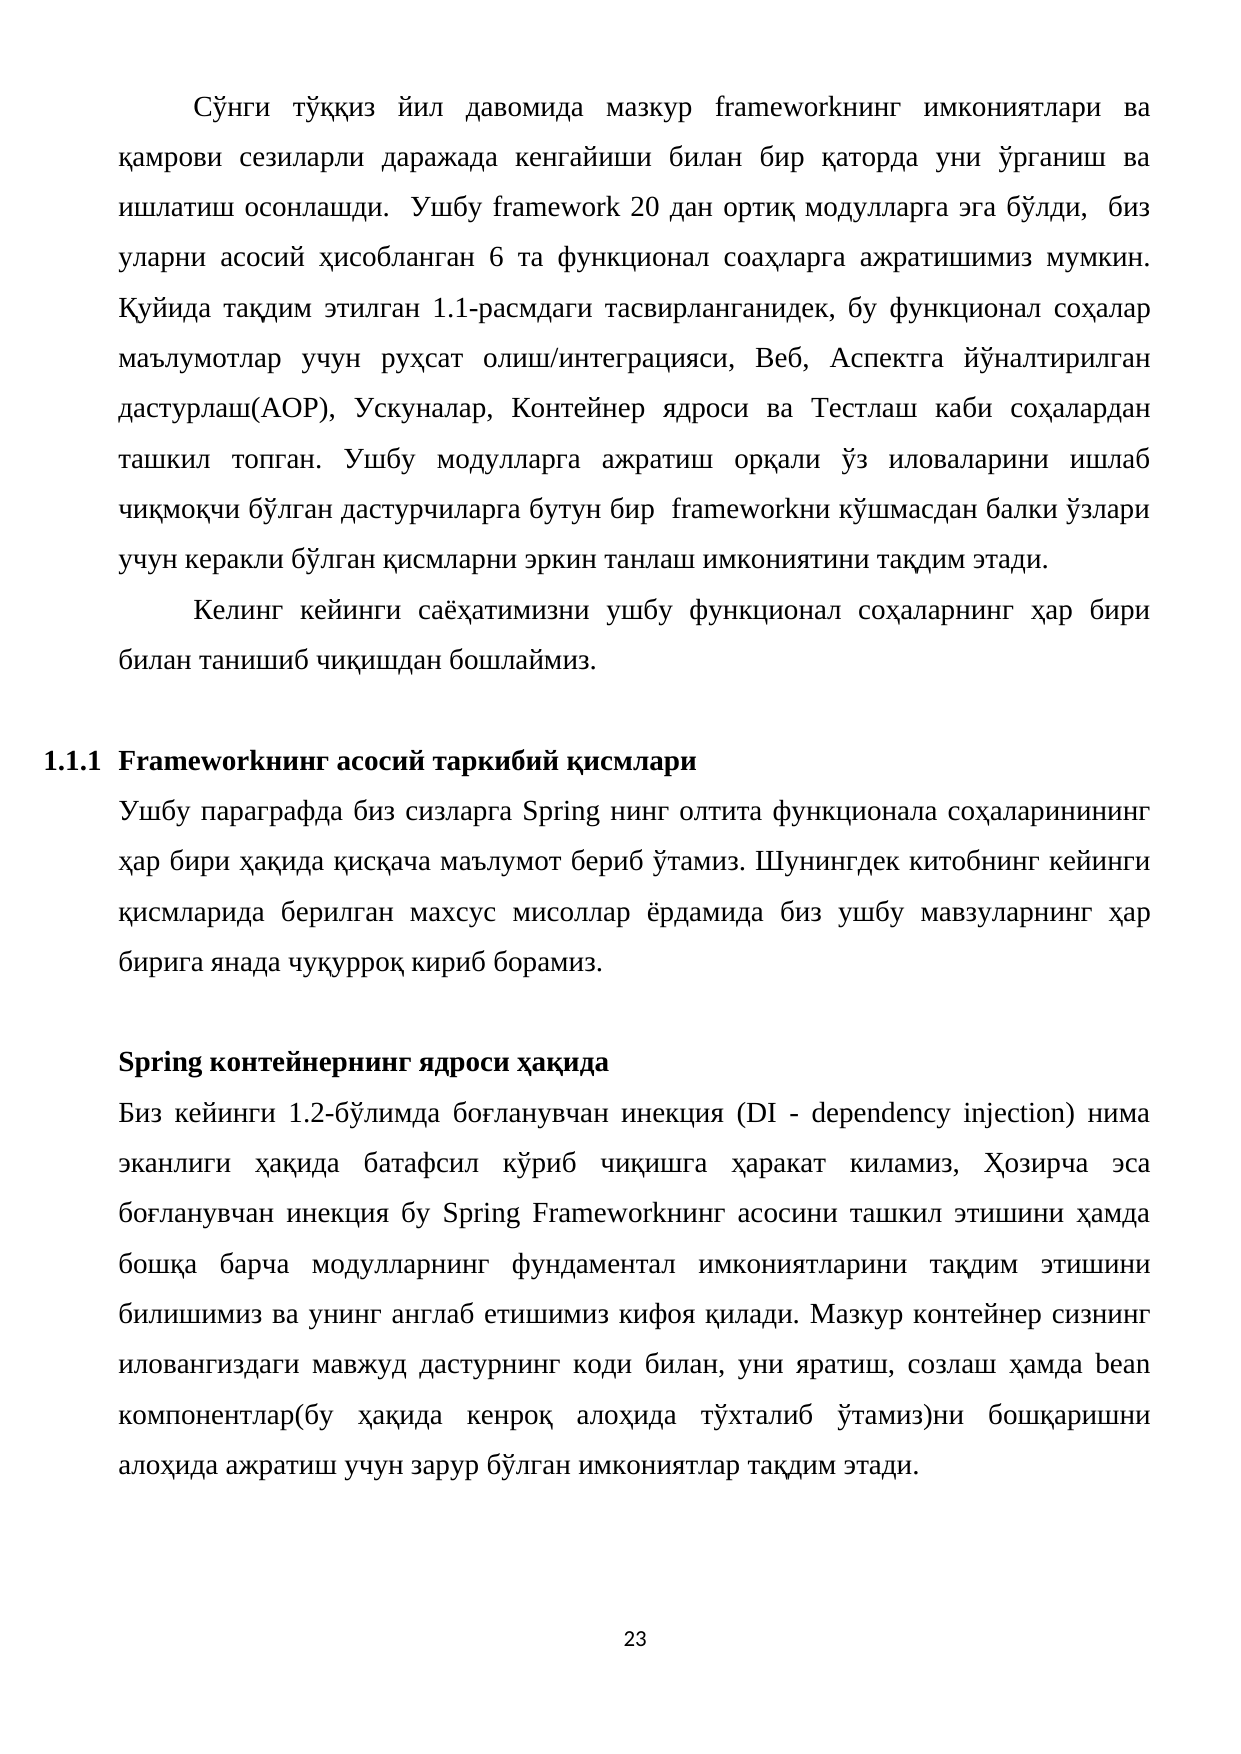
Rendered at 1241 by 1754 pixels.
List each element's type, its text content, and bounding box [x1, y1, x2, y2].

text Келинг кейинги саёҳатимизни ушбу функционал соҳаларнинг ҳар бири билан танишиб чиқишдан бошлаймиз. [118, 592, 1152, 676]
text Сўнги тўққиз йил давомида мазкур frameworkнинг имкониятлари ва қамрови сезиларли даражада кенгайиши билан бир қаторда уни ўрганиш ва ишлатиш осонлашди. Ушбу framework 20 дан ортиқ модулларга эга бўлди, биз уларни асосий ҳисобланган 6 та функционал соаҳларга ажратишимиз мумкин. Қуйида тақдим этилган 1.1-расмдаги тасвирланганидек, бу функционал соҳалар маълумотлар учун руҳсат олиш/интеграцияси, Веб, Аспектга йўналтирилган дастурлаш(AOP), Ускуналар, Контейнер ядроси ва Тестлаш каби соҳалардан ташкил топган. Ушбу модулларга ажратиш орқали ўз иловаларини ишлаб чиқмоқчи бўлган дастурчиларга бутун бир frameworkни кўшмасдан балки ўзлари учун керакли бўлган қисмларни эркин танлаш имкониятини тақдим этади. [118, 89, 1152, 575]
text Spring контейнернинг ядроси ҳақида [118, 1044, 1152, 1078]
list Frameworkнинг асосий таркибий қисмлари [43, 743, 1152, 776]
text Ушбу параграфда биз сизларга Spring нинг олтита функционала соҳаларинининг ҳар бири ҳақида қисқача маълумот бериб ўтамиз. Шунингдек китобнинг кейинги қисмларида берилган махсус мисоллар ёрдамида биз ушбу мавзуларнинг ҳар бирига янада чуқурроқ кириб борамиз. [118, 793, 1152, 977]
text Биз кейинги 1.2-бўлимда боғланувчан инекция (DI - dependency injection) нима эканлиги ҳақида батафсил кўриб чиқишга ҳаракат киламиз, Ҳозирча эса боғланувчан инекция бу Spring Frameworkнинг асосини ташкил этишини ҳамда бошқа барча модулларнинг фундаментал имкониятларини тақдим этишини билишимиз ва унинг англаб етишимиз кифоя қилади. Мазкур контейнер сизнинг иловангиздаги мавжуд дастурнинг коди билан, уни яратиш, созлаш ҳамда bean компонентлар(бу ҳақида кенроқ алоҳида тўхталиб ўтамиз)ни бошқаришни алоҳида ажратиш учун зарур бўлган имкониятлар тақдим этади. [118, 1095, 1152, 1481]
